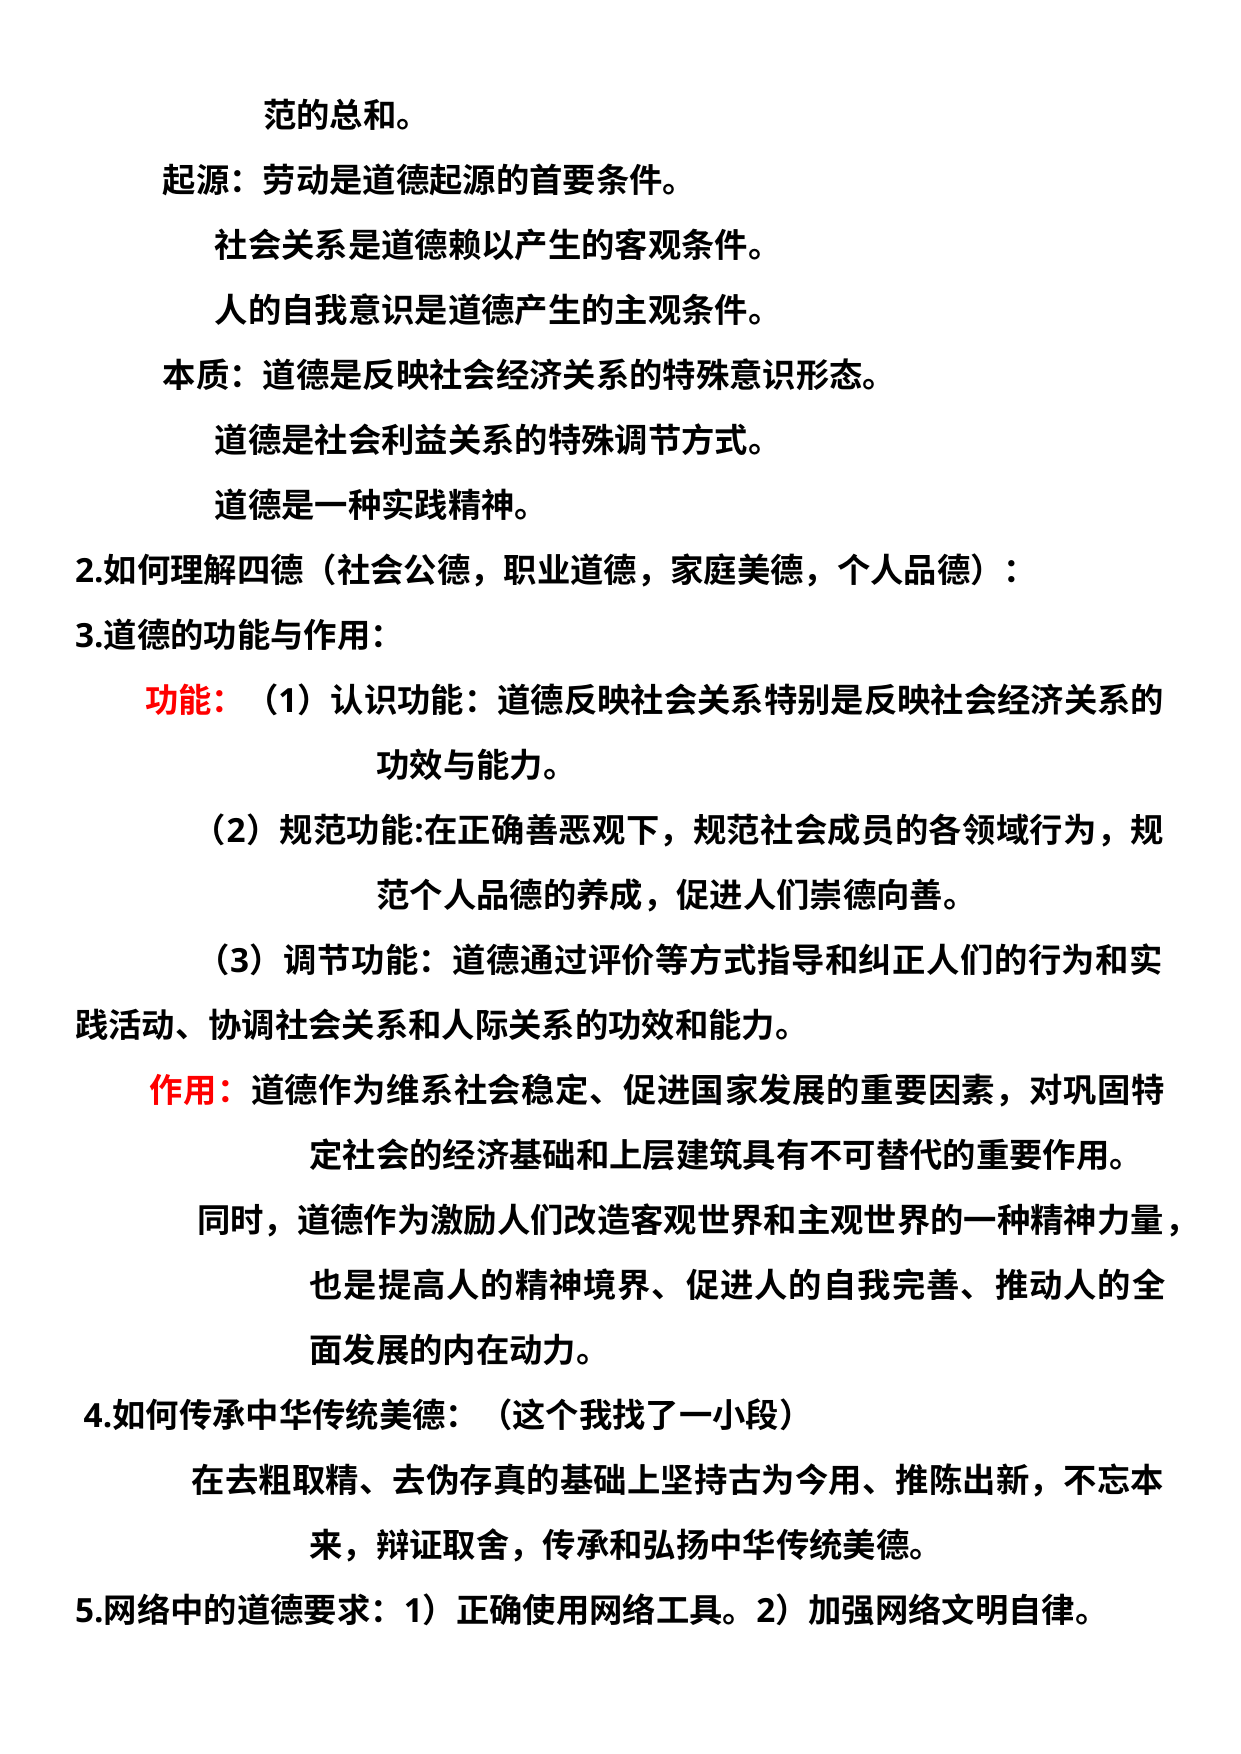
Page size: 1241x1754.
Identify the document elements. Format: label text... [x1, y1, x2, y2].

text 人的自我意识是道德产生的主观条件。 [162, 276, 1165, 341]
text （2）规范功能:在正确善恶观下，规范社会成员的各领域行为，规范个人品德的养成，促进人们崇德向善。 [75, 796, 1165, 926]
text 5.网络中的道德要求：1）正确使用网络工具。2）加强网络文明自律。 [75, 1576, 1165, 1641]
text 本质：道德是反映社会经济关系的特殊意识形态。 [162, 341, 1165, 406]
text 功能：（1）认识功能：道德反映社会关系特别是反映社会经济关系的功效与能力。 [75, 666, 1165, 796]
text 道德是一种实践精神。 [162, 471, 1165, 536]
text 社会关系是道德赖以产生的客观条件。 [162, 211, 1165, 276]
text （3）调节功能：道德通过评价等方式指导和纠正人们的行为和实践活动、协调社会关系和人际关系的功效和能力。 [75, 926, 1165, 1056]
text 作用：道德作为维系社会稳定、促进国家发展的重要因素，对巩固特定社会的经济基础和上层建筑具有不可替代的重要作用。 [75, 1056, 1165, 1186]
text 起源：劳动是道德起源的首要条件。 [162, 146, 1165, 211]
text 4.如何传承中华传统美德：（这个我找了一小段） [75, 1381, 1165, 1446]
text 3.道德的功能与作用： [75, 601, 1165, 666]
text 道德是社会利益关系的特殊调节方式。 [162, 406, 1165, 471]
text 2.如何理解四德（社会公德，职业道德，家庭美德，个人品德）： [75, 536, 1165, 601]
text 同时，道德作为激励人们改造客观世界和主观世界的一种精神力量，也是提高人的精神境界、促进人的自我完善、推动人的全面发展的内在动力。 [75, 1186, 1165, 1381]
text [162, 81, 1165, 146]
text 在去粗取精、去伪存真的基础上坚持古为今用、推陈出新，不忘本来，辩证取舍，传承和弘扬中华传统美德。 [75, 1446, 1165, 1576]
